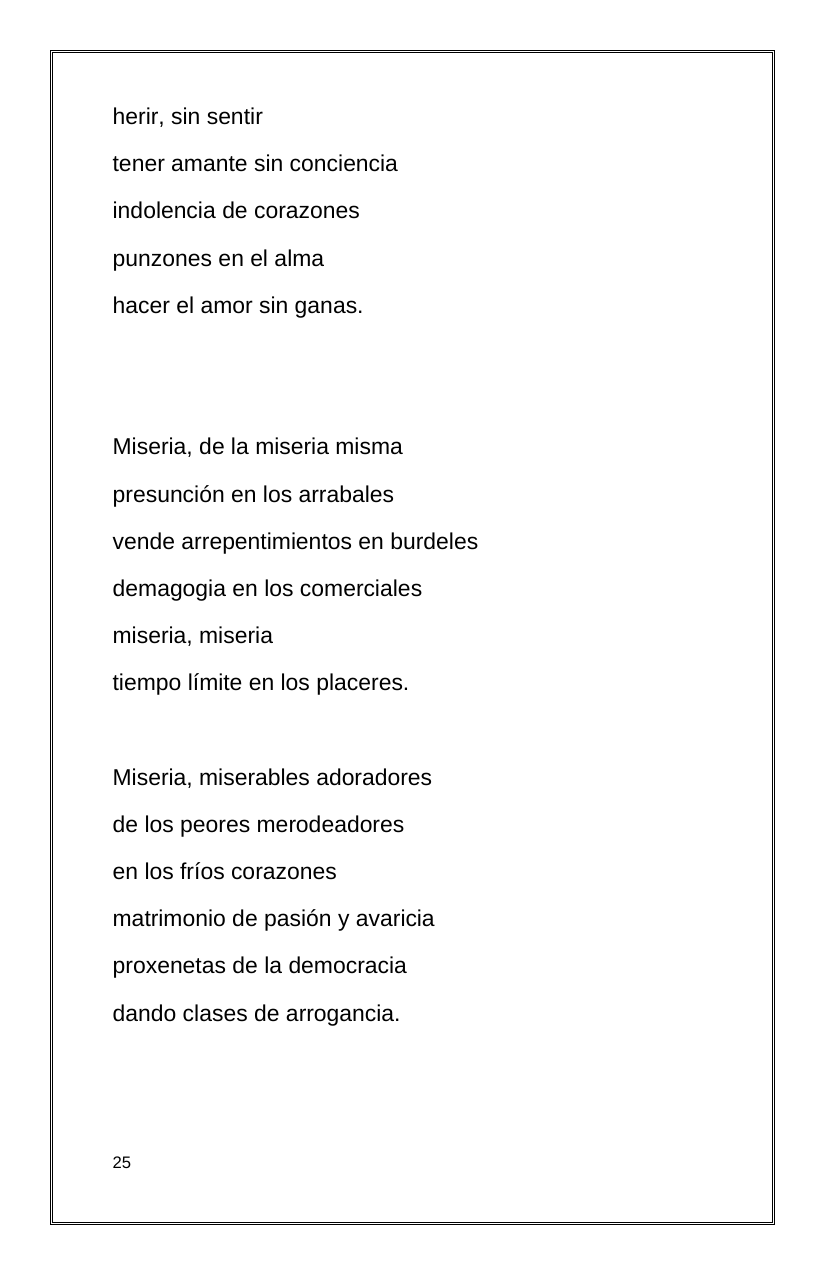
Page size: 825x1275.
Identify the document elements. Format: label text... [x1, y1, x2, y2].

text demagogia en los comerciales [112, 575, 731, 601]
text dando clases de arrogancia. [112, 1000, 731, 1026]
text tiempo límite en los placeres. [112, 669, 731, 696]
text proxenetas de la democracia [112, 952, 731, 979]
text matrimonio de pasión y avaricia [112, 905, 731, 932]
text en los fríos corazones [112, 858, 731, 884]
text hacer el amor sin ganas. [112, 292, 731, 318]
text indolencia de corazones [112, 197, 731, 224]
text Miseria, de la miseria misma [112, 433, 731, 460]
text presunción en los arrabales [112, 481, 731, 507]
text herir, sin sentir [112, 103, 731, 129]
text miseria, miseria [112, 622, 731, 648]
text tener amante sin conciencia [112, 150, 731, 177]
text vende arrepentimientos en burdeles [112, 528, 731, 554]
text Miseria, miserables adoradores [112, 764, 731, 790]
text de los peores merodeadores [112, 811, 731, 837]
text punzones en el alma [112, 245, 731, 271]
